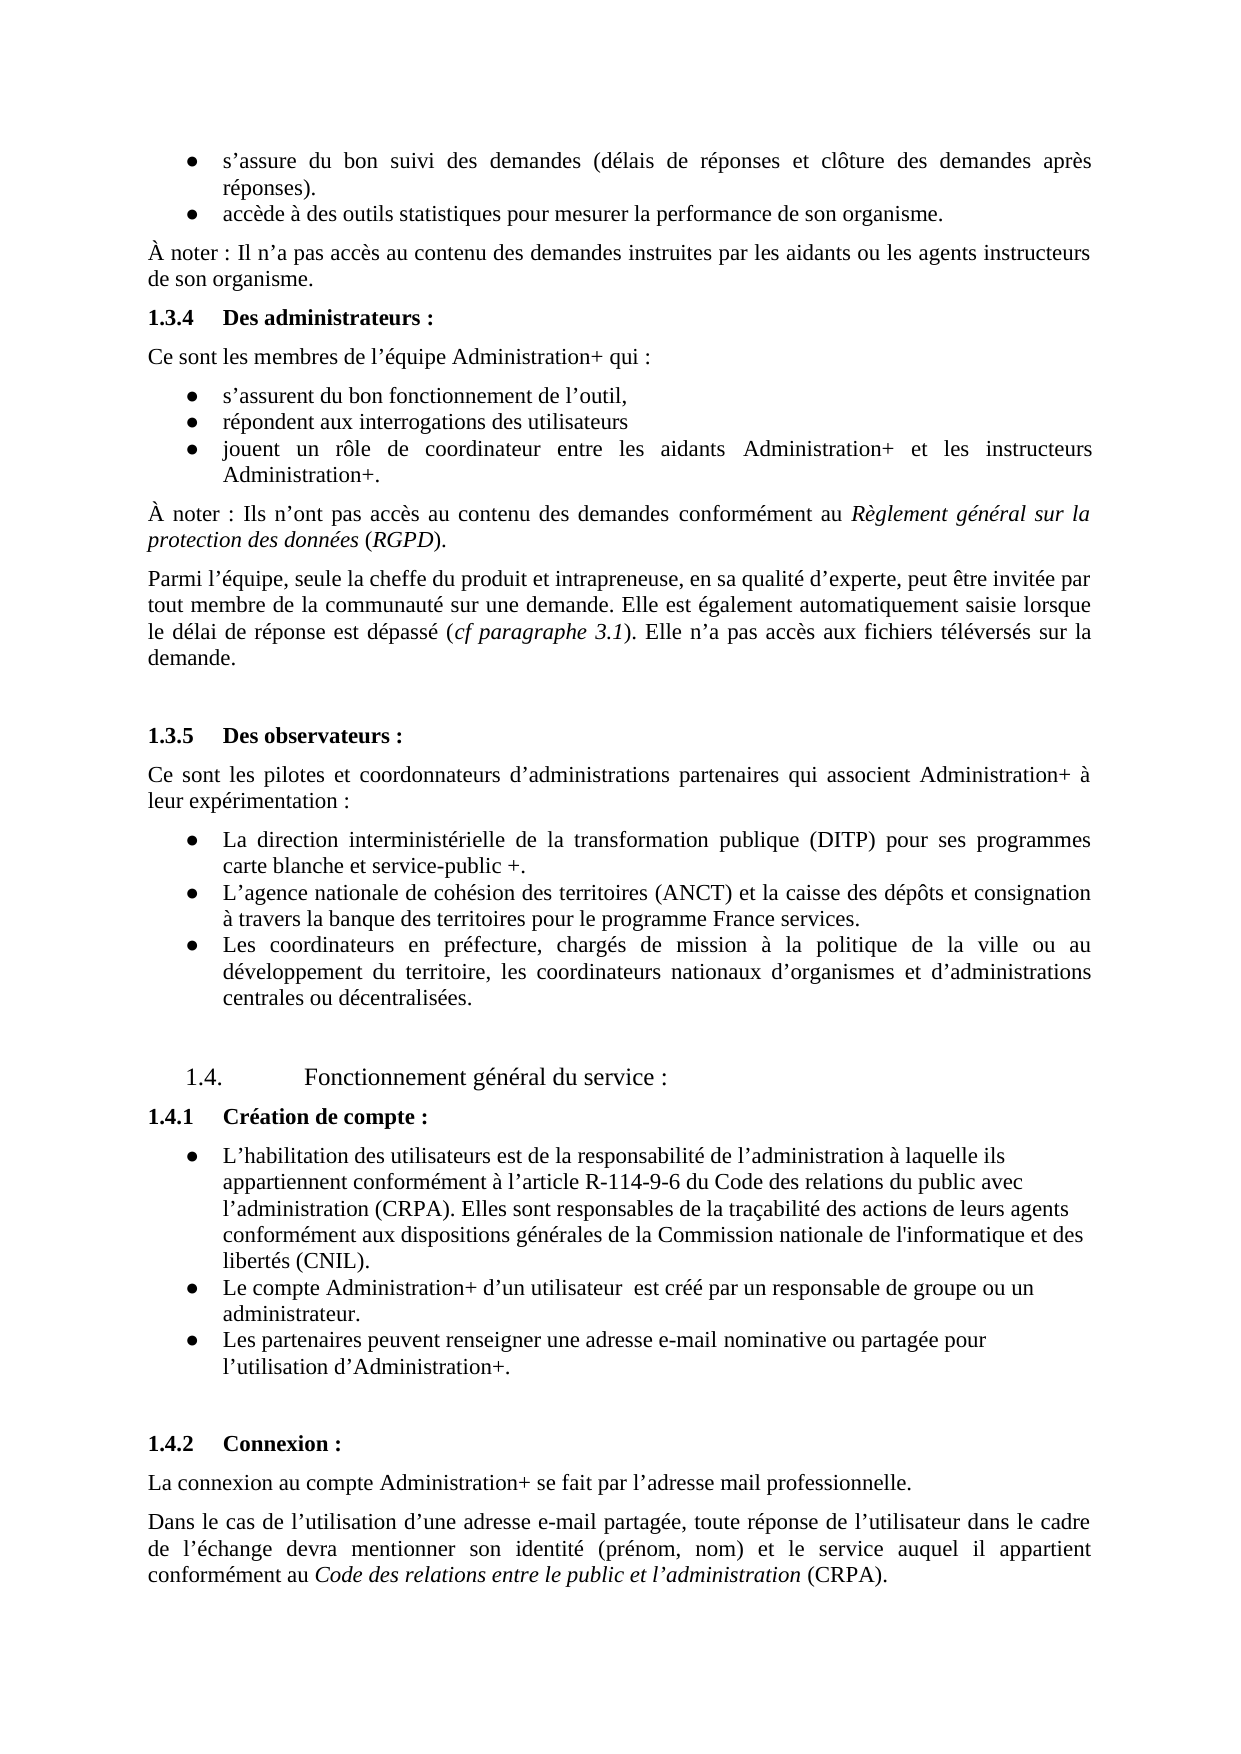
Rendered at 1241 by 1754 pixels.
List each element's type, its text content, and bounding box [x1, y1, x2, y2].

text À noter : Il n’a pas accès au contenu des demandes instruites par les aidants ou les agents instructeurs de son organisme. [148, 239, 1093, 292]
list Le compte Administration+ d’un utilisateur est créé par un responsable de groupe ou un administrateur. [185, 1274, 1093, 1326]
list Création de compte : [148, 1103, 1093, 1129]
text Ce sont les membres de l’équipe Administration+ qui : [148, 343, 1093, 369]
list Fonctionnement général du service : [185, 1062, 1093, 1091]
list Les partenaires peuvent renseigner une adresse e-mail nominative ou partagée pour l’utilisation d’Administration+. [185, 1326, 1093, 1379]
list Des administrateurs : [148, 304, 1093, 331]
text Parmi l’équipe, seule la cheffe du produit et intrapreneuse, en sa qualité d’experte, peut être invitée par tout membre de la communauté sur une demande. Elle est également automatiquement saisie lorsque le délai de réponse est dépassé (cf paragraphe 3.1). Elle n’a pas accès aux fichiers téléversés sur la demande. [148, 565, 1093, 671]
list L’habilitation des utilisateurs est de la responsabilité de l’administration à laquelle ils appartiennent conformément à l’article R-114-9-6 du Code des relations du public avec l’administration (CRPA). Elles sont responsables de la traçabilité des actions de leurs agents conformément aux dispositions générales de la Commission nationale de l'informatique et des libertés (CNIL). [185, 1142, 1093, 1274]
list s’assure du bon suivi des demandes (délais de réponses et clôture des demandes après réponses). [185, 148, 1093, 200]
text Dans le cas de l’utilisation d’une adresse e-mail partagée, toute réponse de l’utilisateur dans le cadre de l’échange devra mentionner son identité (prénom, nom) et le service auquel il appartient conformément au Code des relations entre le public et l’administration (CRPA). [148, 1508, 1093, 1587]
list Des observateurs : [148, 722, 1093, 748]
list accède à des outils statistiques pour mesurer la performance de son organisme. [185, 200, 1093, 227]
list répondent aux interrogations des utilisateurs [185, 408, 1093, 435]
text À noter : Ils n’ont pas accès au contenu des demandes conformément au Règlement général sur la protection des données (RGPD). [148, 500, 1093, 553]
list Connexion : [148, 1431, 1093, 1457]
list jouent un rôle de coordinateur entre les aidants Administration+ et les instructeurs Administration+. [185, 435, 1093, 487]
text Ce sont les pilotes et coordonnateurs d’administrations partenaires qui associent Administration+ à leur expérimentation : [148, 761, 1093, 813]
list La direction interministérielle de la transformation publique (DITP) pour ses programmes carte blanche et service-public +. [185, 826, 1093, 879]
list L’agence nationale de cohésion des territoires (ANCT) et la caisse des dépôts et consignation à travers la banque des territoires pour le programme France services. [185, 879, 1093, 931]
text La connexion au compte Administration+ se fait par l’adresse mail professionnelle. [148, 1469, 1093, 1496]
list s’assurent du bon fonctionnement de l’outil, [185, 382, 1093, 408]
list Les coordinateurs en préfecture, chargés de mission à la politique de la ville ou au développement du territoire, les coordinateurs nationaux d’organismes et d’administrations centrales ou décentralisées. [185, 931, 1093, 1011]
